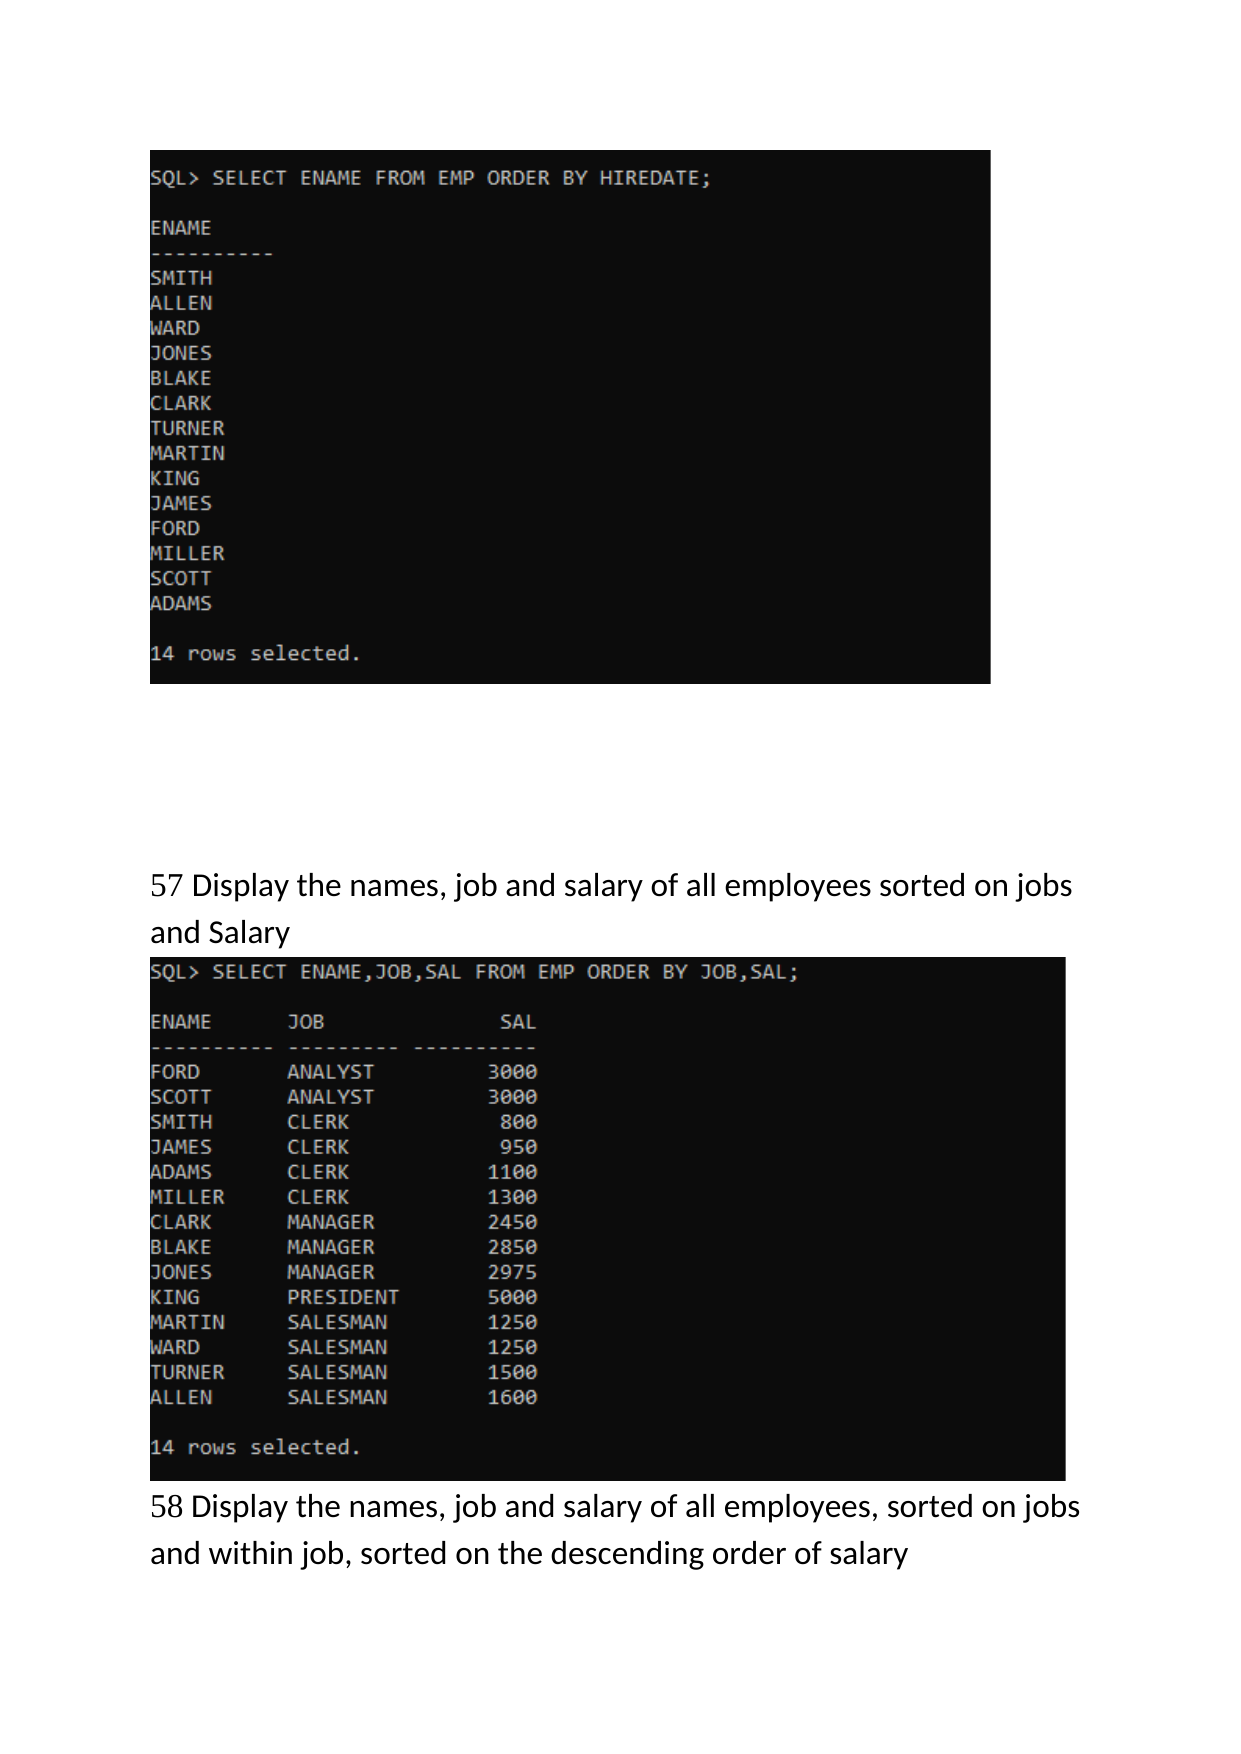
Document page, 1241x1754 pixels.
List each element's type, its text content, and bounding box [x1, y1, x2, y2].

picture [150, 150, 991, 684]
text 57 Display the names, job and salary of all employees sorted on jobs and Salary [150, 864, 1090, 952]
picture [150, 957, 1066, 1481]
text 58 Display the names, job and salary of all employees, sorted on jobs and within job, sorted on the descending order of salary [150, 1485, 1090, 1573]
